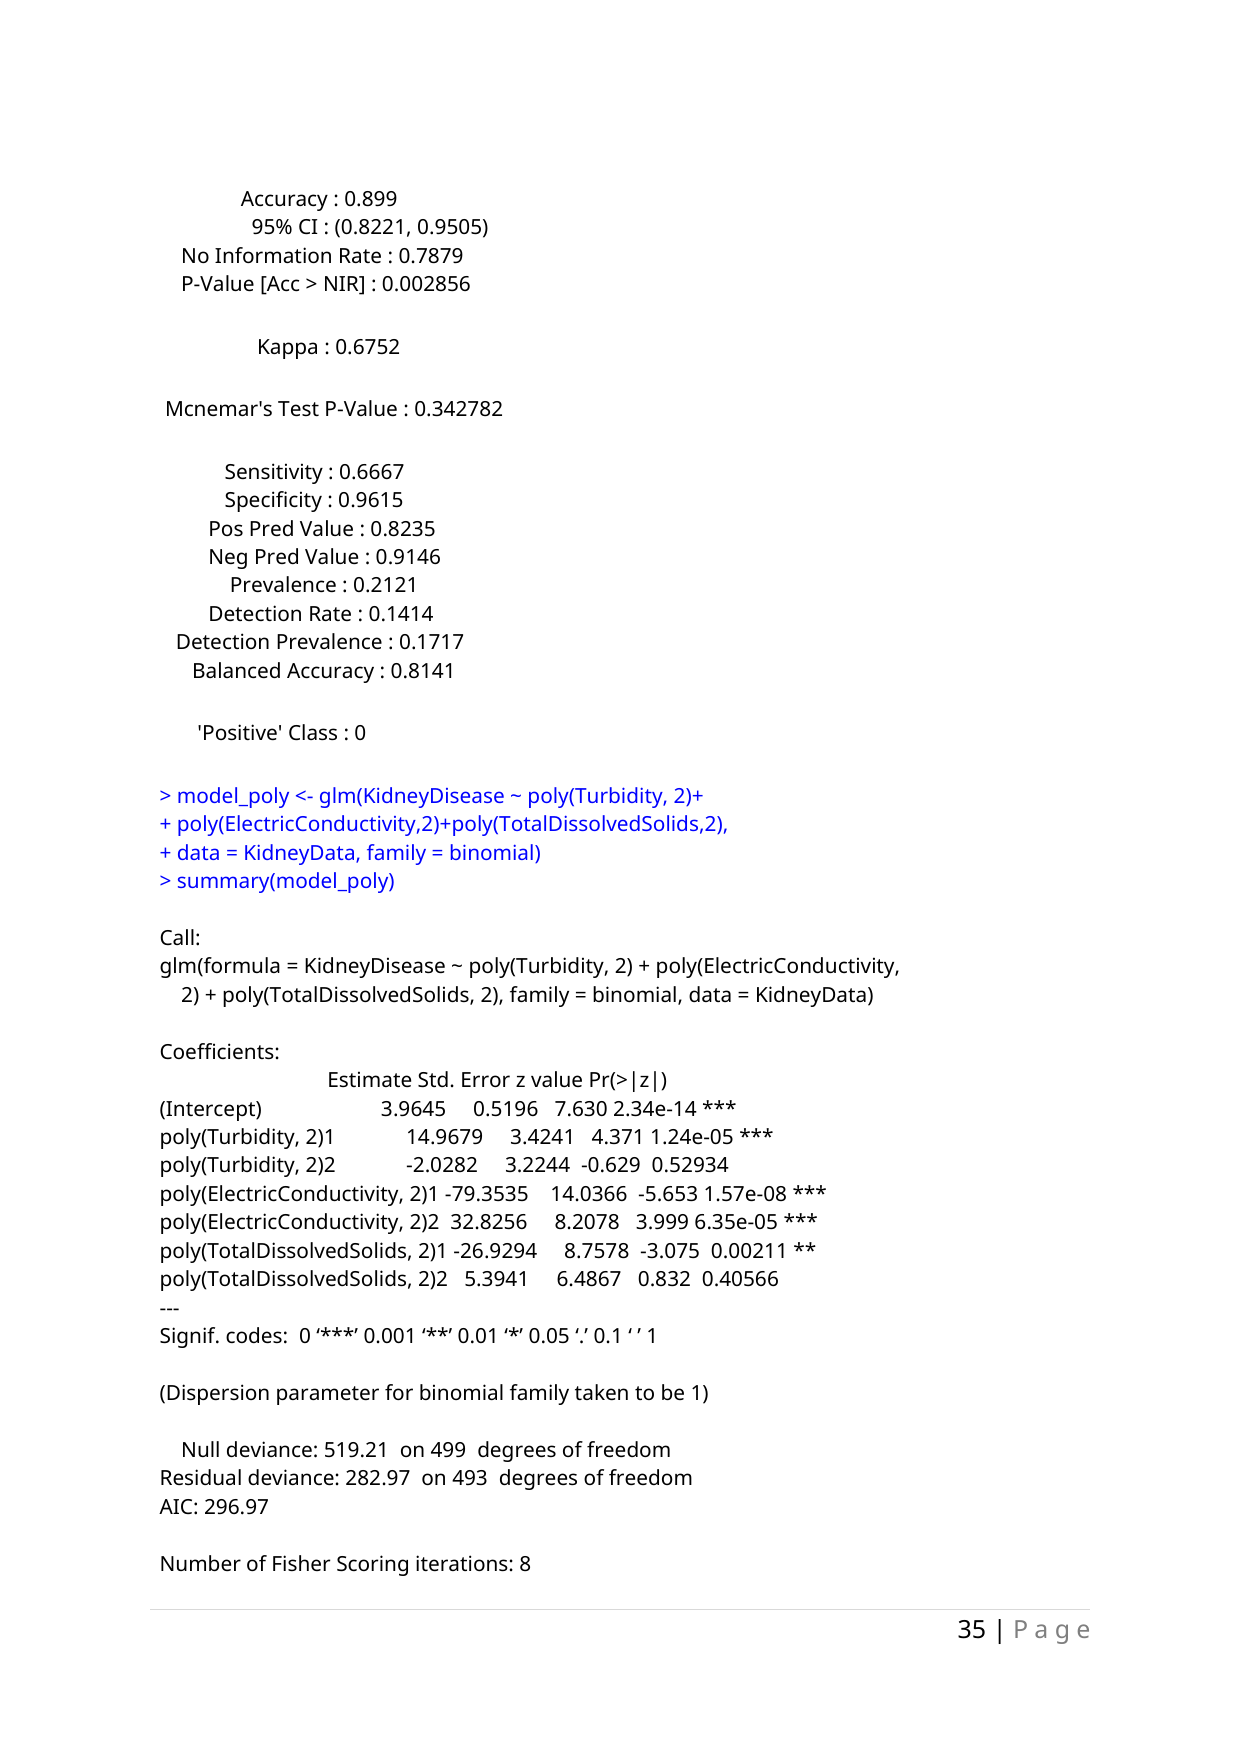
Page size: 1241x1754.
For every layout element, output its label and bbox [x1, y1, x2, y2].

table_header [150, 150, 1240, 1590]
